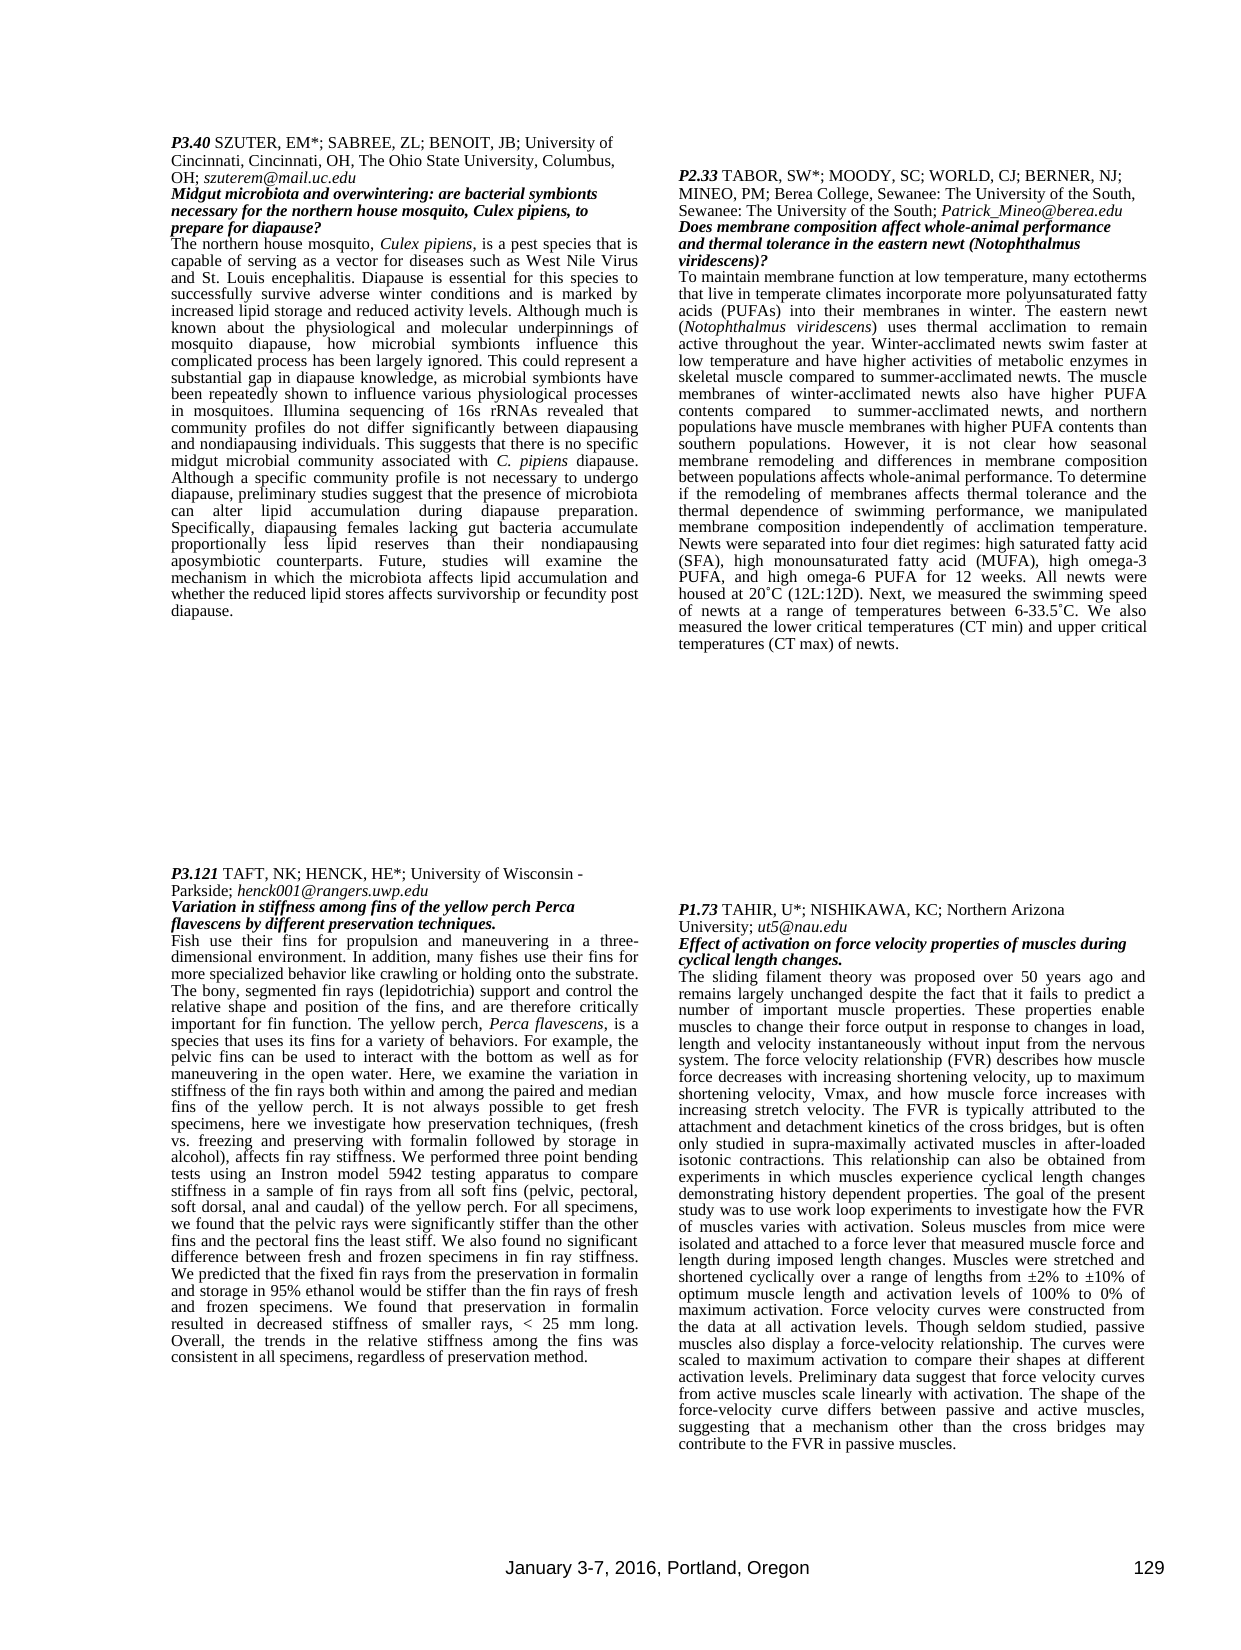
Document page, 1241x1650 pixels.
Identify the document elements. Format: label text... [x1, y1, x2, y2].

subtitle Midgut microbiota and overwintering: are bacterial symbionts necessary for the northern house mosquito, Culex pipiens, to prepare for diapause? [171, 186, 600, 236]
text The sliding filament theory was proposed over 50 years ago and remains largely unchanged despite the fact that it fails to predict a number of important muscle properties. These properties enable muscles to change their force output in response to changes in load, length and velocity instantaneously without input from the nervous system. The force velocity relationship (FVR) describes how muscle force decreases with increasing shortening velocity, up to maximum shortening velocity, Vmax, and how muscle force increases with increasing stretch velocity. The FVR is typically attributed to the attachment and detachment kinetics of the cross bridges, but is often only studied in supra-maximally activated muscles in after-loaded isotonic contractions. This relationship can also be obtained from experiments in which muscles experience cyclical length changes demonstrating history dependent properties. The goal of the present study was to use work loop experiments to investigate how the FVR of muscles varies with activation. Soleus muscles from mice were isolated and attached to a force lever that measured muscle force and length during imposed length changes. Muscles were stretched and shortened cyclically over a range of lengths from ±2% to ±10% of optimum muscle length and activation levels of 100% to 0% of maximum activation. Force velocity curves were constructed from the data at all activation levels. Though seldom studied, passive muscles also display a force-velocity relationship. The curves were scaled to maximum activation to compare their shapes at different activation levels. Preliminary data suggest that force velocity curves from active muscles scale linearly with activation. The shape of the force-velocity curve differs between passive and active muscles, suggesting that a mechanism other than the cross bridges may contribute to the FVR in passive muscles. [678, 969, 1146, 1452]
text P2.33 TABOR, SW*; MOODY, SC; WORLD, CJ; BERNER, NJ; [678, 167, 1146, 185]
text Fish use their fins for propulsion and maneuvering in a three-dimensional environment. In addition, many fishes use their fins for more specialized behavior like crawling or holding onto the substrate. The bony, segmented fin rays (lepidotrichia) support and control the relative shape and position of the fins, and are therefore critically important for fin function. The yellow perch, Perca flavescens, is a species that uses its fins for a variety of behaviors. For example, the pelvic fins can be used to interact with the bottom as well as for maneuvering in the open water. Here, we examine the variation in stiffness of the fin rays both within and among the paired and median fins of the yellow perch. It is not always possible to get fresh specimens, here we investigate how preservation techniques, (fresh vs. freezing and preserving with formalin followed by storage in alcohol), affects fin ray stiffness. We performed three point bending tests using an Instron model 5942 testing apparatus to compare stiffness in a sample of fin rays from all soft fins (pelvic, pectoral, soft dorsal, anal and caudal) of the yellow perch. For all specimens, we found that the pelvic rays were significantly stiffer than the other fins and the pectoral fins the least stiff. We also found no significant difference between fresh and frozen specimens in fin ray stiffness. We predicted that the fixed fin rays from the preservation in formalin and storage in 95% ethanol would be stiffer than the fin rays of fresh and frozen specimens. We found that preservation in formalin resulted in decreased stiffness of smaller rays, < 25 mm long. Overall, the trends in the relative stiffness among the fins was consistent in all specimens, regardless of preservation method. [171, 933, 638, 1366]
text P3.40 SZUTER, EM*; SABREE, ZL; BENOIT, JB; University of [171, 134, 635, 152]
subtitle Effect of activation on force velocity properties of muscles during cyclical length changes. [678, 936, 1129, 969]
text To maintain membrane function at low temperature, many ectotherms that live in temperate climates incorporate more polyunsaturated fatty acids (PUFAs) into their membranes in winter. The eastern newt (Notophthalmus viridescens) uses thermal acclimation to remain active throughout the year. Winter-acclimated newts swim faster at low temperature and have higher activities of metabolic enzymes in skeletal muscle compared to summer-acclimated newts. The muscle membranes of winter-acclimated newts also have higher PUFA contents compared to summer-acclimated newts, and northern populations have muscle membranes with higher PUFA contents than southern populations. However, it is not clear how seasonal membrane remodeling and differences in membrane composition between populations affects whole-animal performance. To determine if the remodeling of membranes affects thermal tolerance and the thermal dependence of swimming performance, we manipulated membrane composition independently of acclimation temperature. Newts were separated into four diet regimes: high saturated fatty acid (SFA), high monounsaturated fatty acid (MUFA), high omega-3 PUFA, and high omega-6 PUFA for 12 weeks. All newts were housed at 20˚C (12L:12D). Next, we measured the swimming speed of newts at a range of temperatures between 6-33.5˚C. We also measured the lower critical temperatures (CT min) and upper critical temperatures (CT max) of newts. [678, 269, 1147, 653]
text P1.73 TAHIR, U*; NISHIKAWA, KC; Northern Arizona University; ut5@nau.edu [678, 902, 1067, 936]
text P3.121 TAFT, NK; HENCK, HE*; University of Wisconsin - Parkside; henck001@rangers.uwp.edu [171, 866, 586, 899]
subtitle Variation in stiffness among fins of the yellow perch Perca flavescens by different preservation techniques. [171, 899, 578, 933]
text The northern house mosquito, Culex pipiens, is a pest species that is capable of serving as a vector for diseases such as West Nile Virus and St. Louis encephalitis. Diapause is essential for this species to successfully survive adverse winter conditions and is marked by increased lipid storage and reduced activity levels. Although much is known about the physiological and molecular underpinnings of mosquito diapause, how microbial symbionts influence this complicated process has been largely ignored. This could represent a substantial gap in diapause knowledge, as microbial symbionts have been repeatedly shown to influence various physiological processes in mosquitoes. Illumina sequencing of 16s rRNAs revealed that community profiles do not differ significantly between diapausing and nondiapausing individuals. This suggests that there is no specific midgut microbial community associated with C. pipiens diapause. Although a specific community profile is not necessary to undergo diapause, preliminary studies suggest that the presence of microbiota can alter lipid accumulation during diapause preparation. Specifically, diapausing females lacking gut bacteria accumulate proportionally less lipid reserves than their nondiapausing aposymbiotic counterparts. Future, studies will examine the mechanism in which the microbiota affects lipid accumulation and whether the reduced lipid stores affects survivorship or fecundity post diapause. [171, 236, 638, 620]
text Cincinnati, Cincinnati, OH, The Ohio State University, Columbus, OH; szuterem@mail.uc.edu [171, 153, 618, 186]
text MINEO, PM; Berea College, Sewanee: The University of the South, Sewanee: The University of the South; Patrick_Mineo@berea.edu Does membrane composition affect whole-animal performance and thermal tolerance in the eastern newt (Notophthalmus viridescens)? [678, 186, 1142, 269]
